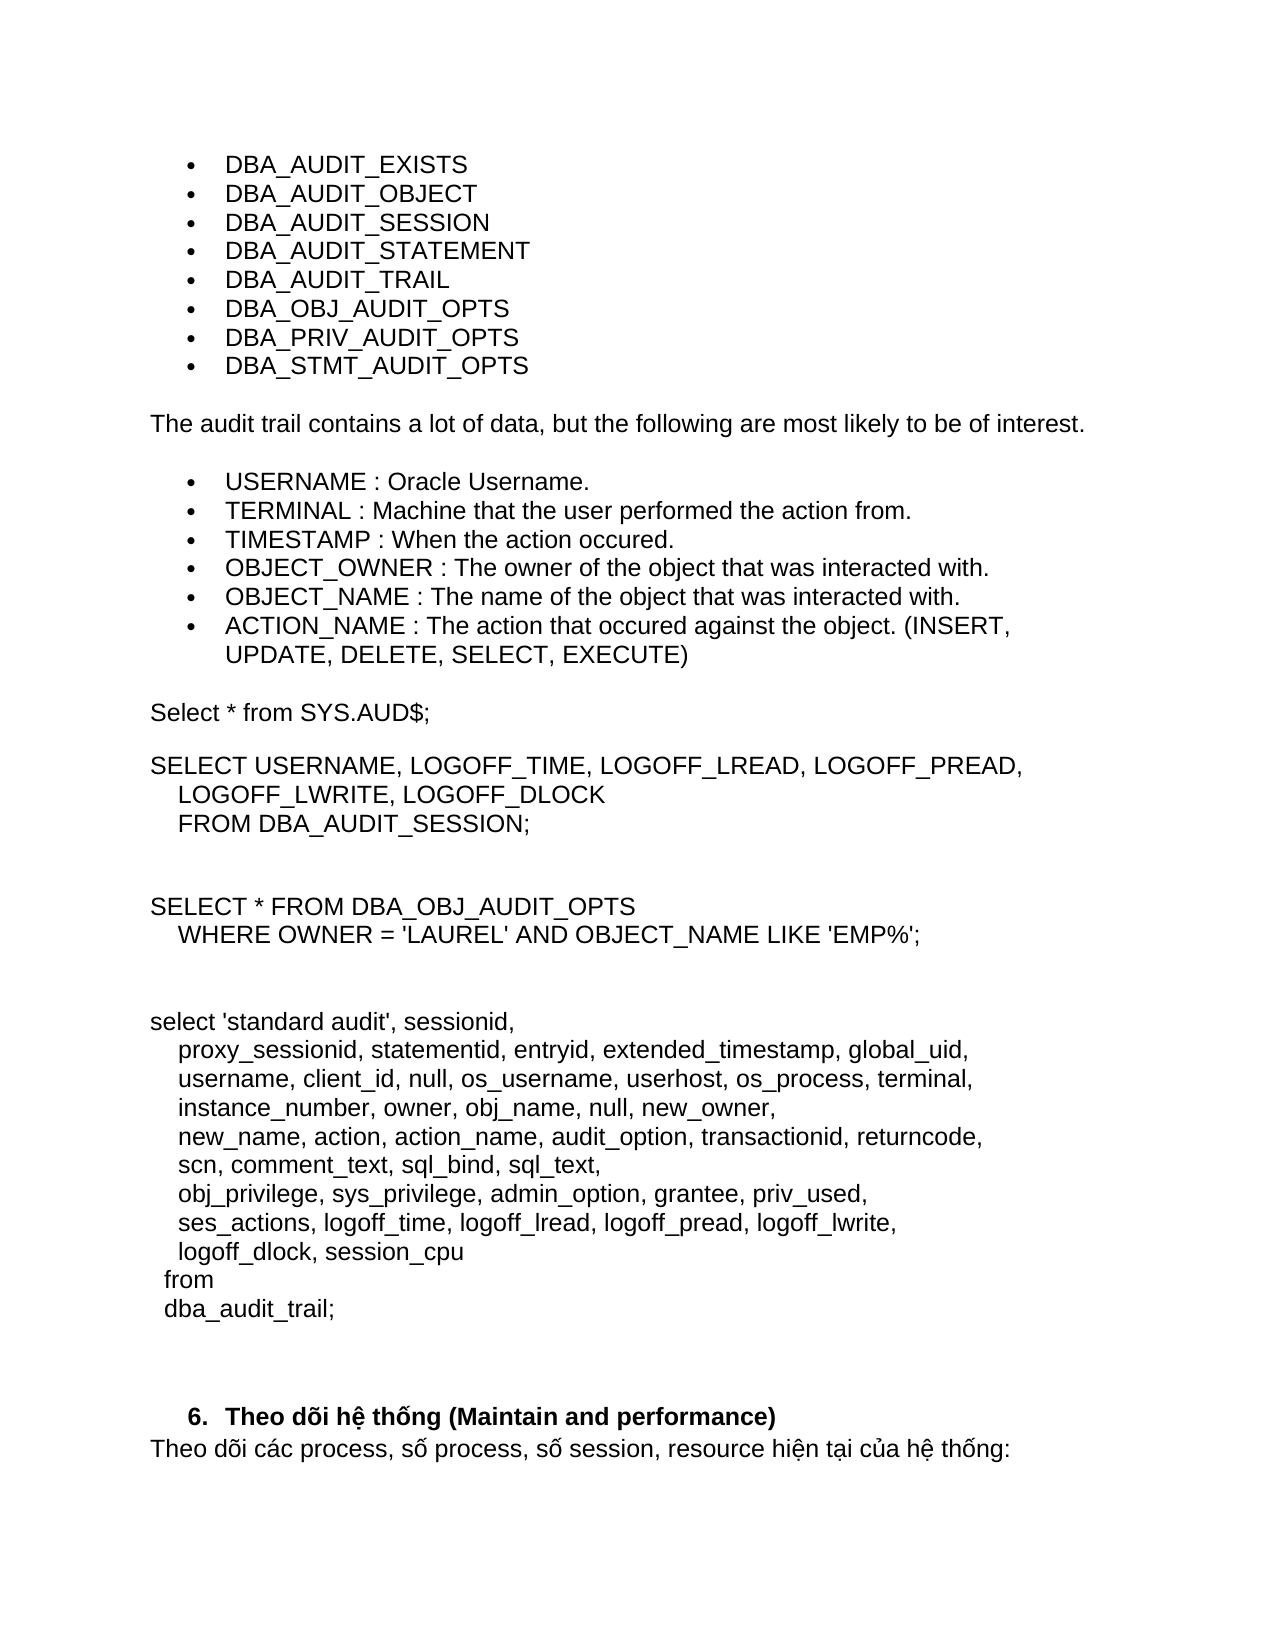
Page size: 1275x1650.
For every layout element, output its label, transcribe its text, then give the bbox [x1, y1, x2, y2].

text FROM DBA_AUDIT_SESSION; [150, 809, 1125, 838]
list OBJECT_OWNER : The owner of the object that was interacted with. [187, 553, 1125, 582]
text LOGOFF_LWRITE, LOGOFF_DLOCK [150, 780, 1125, 809]
text username, client_id, null, os_username, userhost, os_process, terminal, [150, 1064, 1125, 1093]
list DBA_OBJ_AUDIT_OPTS [187, 294, 1125, 322]
list DBA_AUDIT_STATEMENT [187, 236, 1125, 265]
list TIMESTAMP : When the action occured. [187, 524, 1125, 553]
text Theo dõi các process, số process, số session, resource hiện tại của hệ thống: [150, 1434, 1125, 1463]
list DBA_AUDIT_OBJECT [187, 179, 1125, 207]
text logoff_dlock, session_cpu [150, 1236, 1125, 1265]
text select 'standard audit', sessionid, [150, 1006, 1125, 1035]
list DBA_AUDIT_TRAIL [187, 265, 1125, 294]
text WHERE OWNER = 'LAUREL' AND OBJECT_NAME LIKE 'EMP%'; [150, 920, 1125, 949]
text The audit trail contains a lot of data, but the following are most likely to be of interest. [150, 409, 1125, 438]
text from [150, 1265, 1125, 1294]
subtitle Theo dõi hệ thống (Maintain and performance) [187, 1401, 1125, 1430]
list DBA_STMT_AUDIT_OPTS [187, 351, 1125, 380]
text obj_privilege, sys_privilege, admin_option, grantee, priv_used, [150, 1179, 1125, 1208]
text SELECT * FROM DBA_OBJ_AUDIT_OPTS [150, 891, 1125, 920]
list DBA_AUDIT_EXISTS [187, 150, 1125, 179]
text ses_actions, logoff_time, logoff_lread, logoff_pread, logoff_lwrite, [150, 1208, 1125, 1236]
text SELECT USERNAME, LOGOFF_TIME, LOGOFF_LREAD, LOGOFF_PREAD, [150, 751, 1125, 780]
text dba_audit_trail; [150, 1294, 1125, 1323]
list TERMINAL : Machine that the user performed the action from. [187, 496, 1125, 524]
text Select * from SYS.AUD$; [150, 697, 1125, 726]
list OBJECT_NAME : The name of the object that was interacted with. [187, 582, 1125, 611]
text proxy_sessionid, statementid, entryid, extended_timestamp, global_uid, [150, 1035, 1125, 1064]
list DBA_PRIV_AUDIT_OPTS [187, 322, 1125, 351]
list USERNAME : Oracle Username. [187, 467, 1125, 496]
list ACTION_NAME : The action that occured against the object. (INSERT, UPDATE, DELETE, SELECT, EXECUTE) [187, 611, 1125, 668]
list DBA_AUDIT_SESSION [187, 207, 1125, 236]
text instance_number, owner, obj_name, null, new_owner, [150, 1093, 1125, 1121]
text new_name, action, action_name, audit_option, transactionid, returncode, [150, 1121, 1125, 1150]
text scn, comment_text, sql_bind, sql_text, [150, 1150, 1125, 1179]
